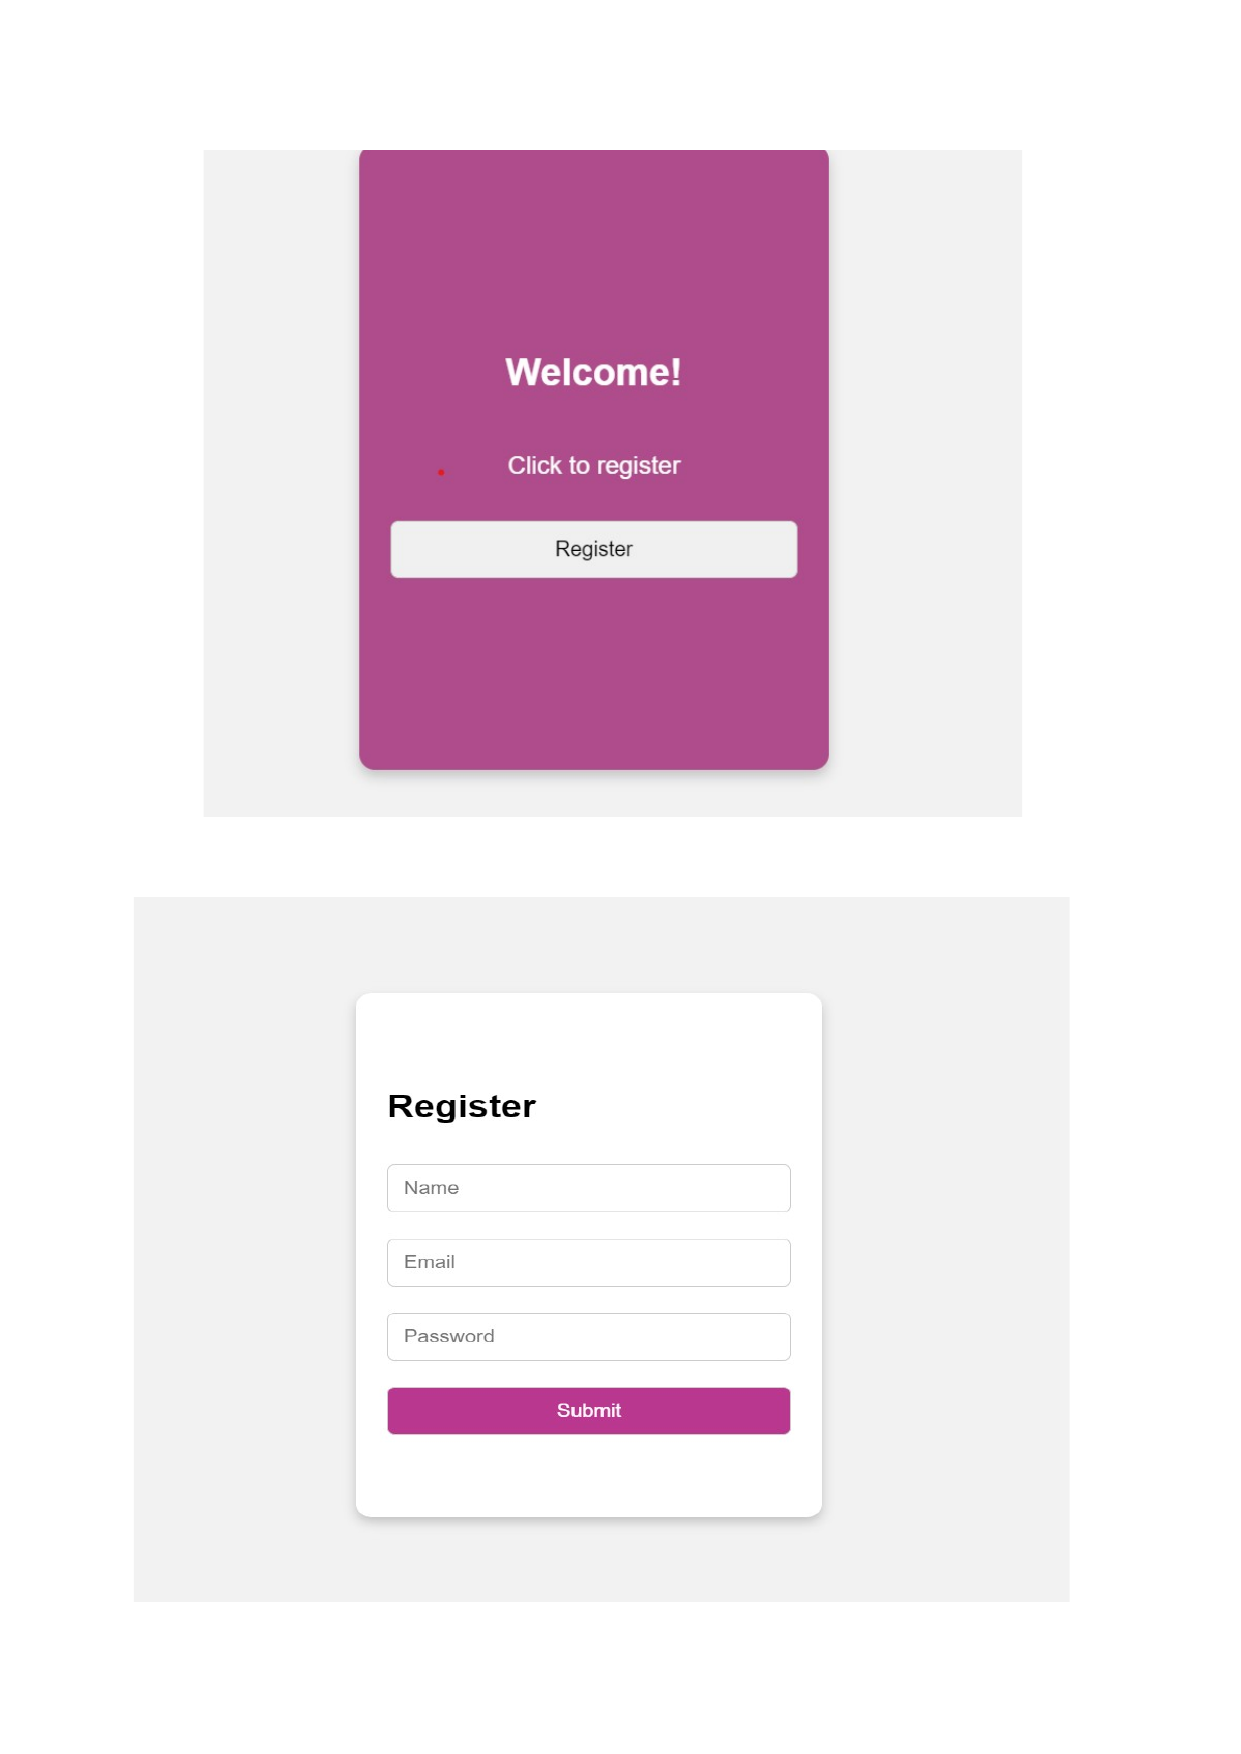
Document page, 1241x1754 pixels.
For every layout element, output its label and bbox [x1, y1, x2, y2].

picture [602, 187, 1022, 820]
picture [132, 897, 1069, 1600]
